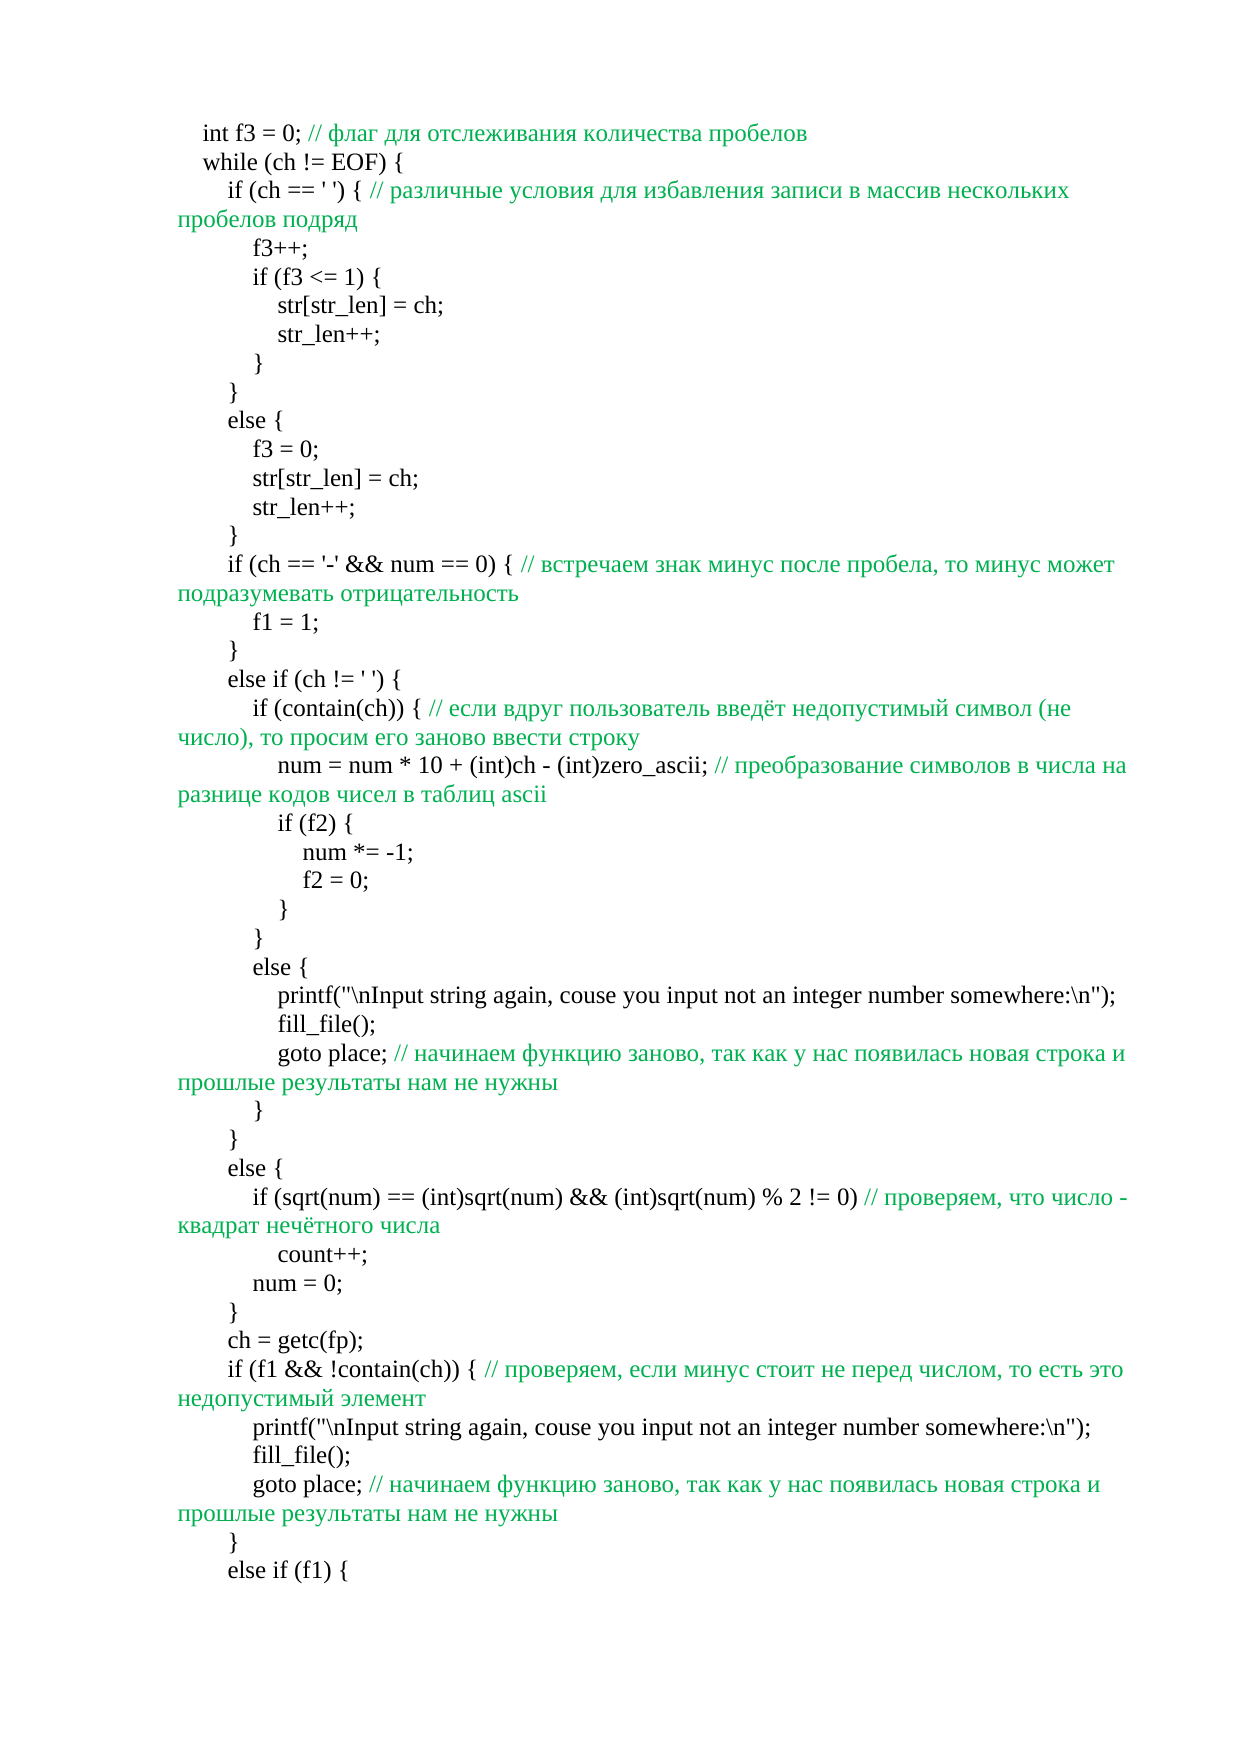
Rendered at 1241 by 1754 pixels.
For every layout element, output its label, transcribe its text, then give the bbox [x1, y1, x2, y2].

text if (f1 && !contain(ch)) { // проверяем, если минус стоит не перед числом, то есть это недопустимый элемент [177, 1354, 1152, 1412]
text else if (ch != ' ') { [177, 664, 1152, 693]
text f1 = 1; [177, 607, 1152, 636]
text if (sqrt(num) == (int)sqrt(num) && (int)sqrt(num) % 2 != 0) // проверяем, что число - квадрат нечётного числа [177, 1182, 1152, 1239]
text else { [177, 952, 1152, 981]
text } [177, 923, 1152, 952]
text count++; [177, 1239, 1152, 1268]
text str[str_len] = ch; [177, 463, 1152, 492]
text else if (f1) { [177, 1556, 1152, 1584]
text fill_file(); [177, 1441, 1152, 1469]
text goto place; // начинаем функцию заново, так как у нас появилась новая строка и прошлые результаты нам не нужны [177, 1038, 1152, 1096]
text num *= -1; [177, 837, 1152, 866]
text if (f2) { [177, 808, 1152, 837]
text if (ch == ' ') { // различные условия для избавления записи в массив нескольких пробелов подряд [177, 176, 1152, 233]
text str_len++; [177, 492, 1152, 521]
text } [177, 348, 1152, 377]
text if (contain(ch)) { // если вдруг пользователь введёт недопустимый символ (не число), то просим его заново ввести строку [177, 693, 1152, 751]
text } [177, 1096, 1152, 1124]
text } [177, 521, 1152, 549]
text } [177, 636, 1152, 664]
text else { [177, 406, 1152, 434]
text } [177, 377, 1152, 406]
text num = num * 10 + (int)ch - (int)zero_ascii; // преобразование символов в числа на разнице кодов чисел в таблиц ascii [177, 751, 1152, 808]
text goto place; // начинаем функцию заново, так как у нас появилась новая строка и прошлые результаты нам не нужны [177, 1469, 1152, 1527]
text printf("\nInput string again, couse you input not an integer number somewhere:\n"); [177, 1412, 1152, 1441]
text str_len++; [177, 319, 1152, 348]
text } [177, 894, 1152, 923]
text if (f3 <= 1) { [177, 262, 1152, 291]
text else { [177, 1153, 1152, 1182]
text fill_file(); [177, 1009, 1152, 1038]
text f3++; [177, 233, 1152, 262]
text if (ch == '-' && num == 0) { // встречаем знак минус после пробела, то минус может подразумевать отрицательность [177, 549, 1152, 607]
text num = 0; [177, 1268, 1152, 1297]
text f3 = 0; [177, 434, 1152, 463]
text ch = getc(fp); [177, 1326, 1152, 1354]
text } [177, 1527, 1152, 1556]
text str[str_len] = ch; [177, 291, 1152, 319]
text while (ch != EOF) { [177, 147, 1152, 176]
text printf("\nInput string again, couse you input not an integer number somewhere:\n"); [177, 981, 1152, 1009]
text int f3 = 0; // флаг для отслеживания количества пробелов [177, 118, 1152, 147]
text f2 = 0; [177, 866, 1152, 894]
text } [177, 1297, 1152, 1326]
text } [177, 1124, 1152, 1153]
